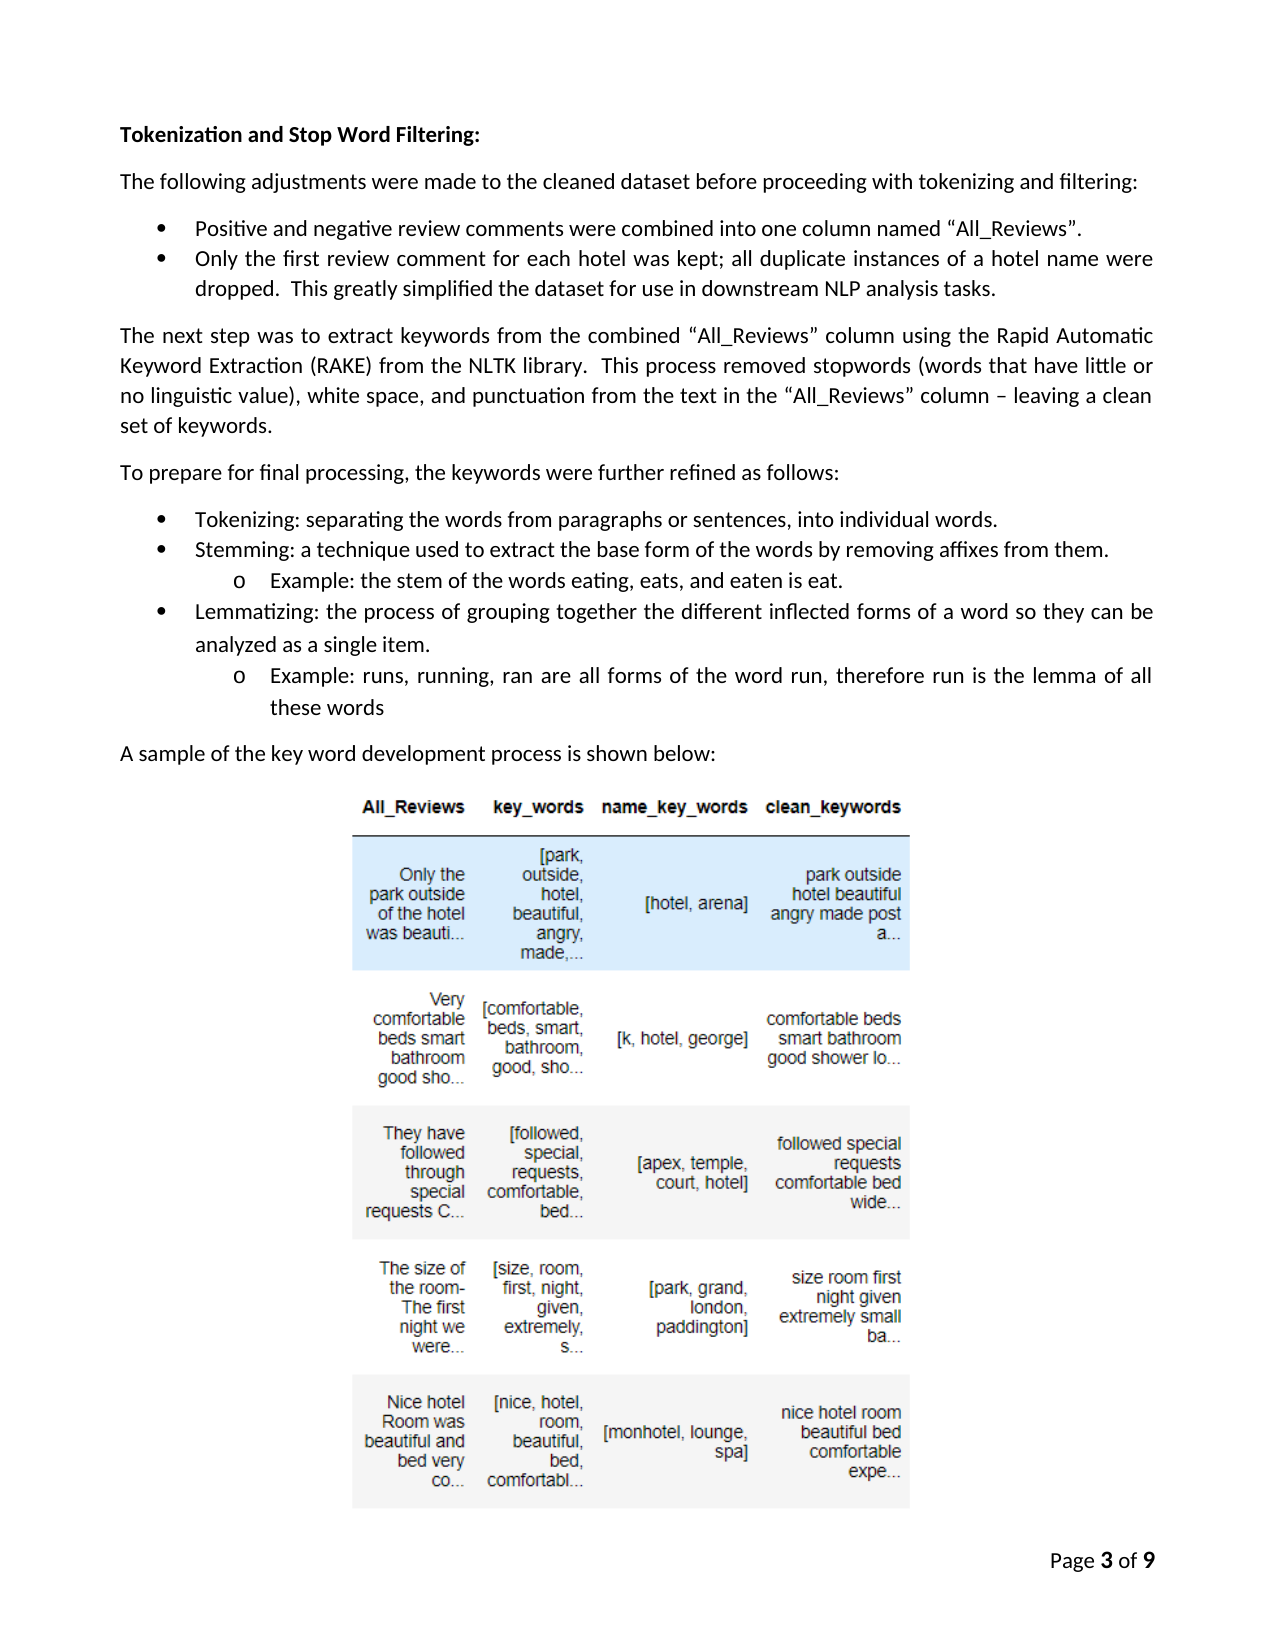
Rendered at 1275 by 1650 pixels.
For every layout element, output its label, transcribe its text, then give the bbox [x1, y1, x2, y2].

list Positive and negative review comments were combined into one column named “All_Reviews”. [157, 214, 1155, 242]
list Lemmatizing: the process of grouping together the different inflected forms of a word so they can be analyzed as a single item. [157, 597, 1155, 659]
text A sample of the key word development process is shown below: [120, 739, 1155, 767]
list Only the first review comment for each hotel was kept; all duplicate instances of a hotel name were dropped. This greatly simplified the dataset for use in downstream NLP analysis tasks. [157, 244, 1155, 302]
list Stemming: a technique used to extract the base form of the words by removing affixes from them. [157, 536, 1155, 564]
text The next step was to extract keywords from the combined “All_Reviews” column using the Rapid Automatic Keyword Extraction (RAKE) from the NLTK library. This process removed stopwords (words that have little or no linguistic value), white space, and punctuation from the text in the “All_Reviews” column – leaving a clean set of keywords. [120, 321, 1155, 440]
text Tokenization and Stop Word Filtering: [120, 120, 1155, 148]
list Example: runs, running, ran are all forms of the word run, therefore run is the lemma of all these words [232, 661, 1155, 721]
list Tokenizing: separating the words from paragraphs or sentences, into individual words. [157, 505, 1155, 533]
picture [352, 786, 923, 1528]
text The following adjustments were made to the cleaned dataset before proceeding with tokenizing and filtering: [120, 167, 1155, 195]
list Example: the stem of the words eating, eats, and eaten is eat. [232, 566, 1155, 595]
text To prepare for final processing, the keywords were further refined as follows: [120, 458, 1155, 487]
